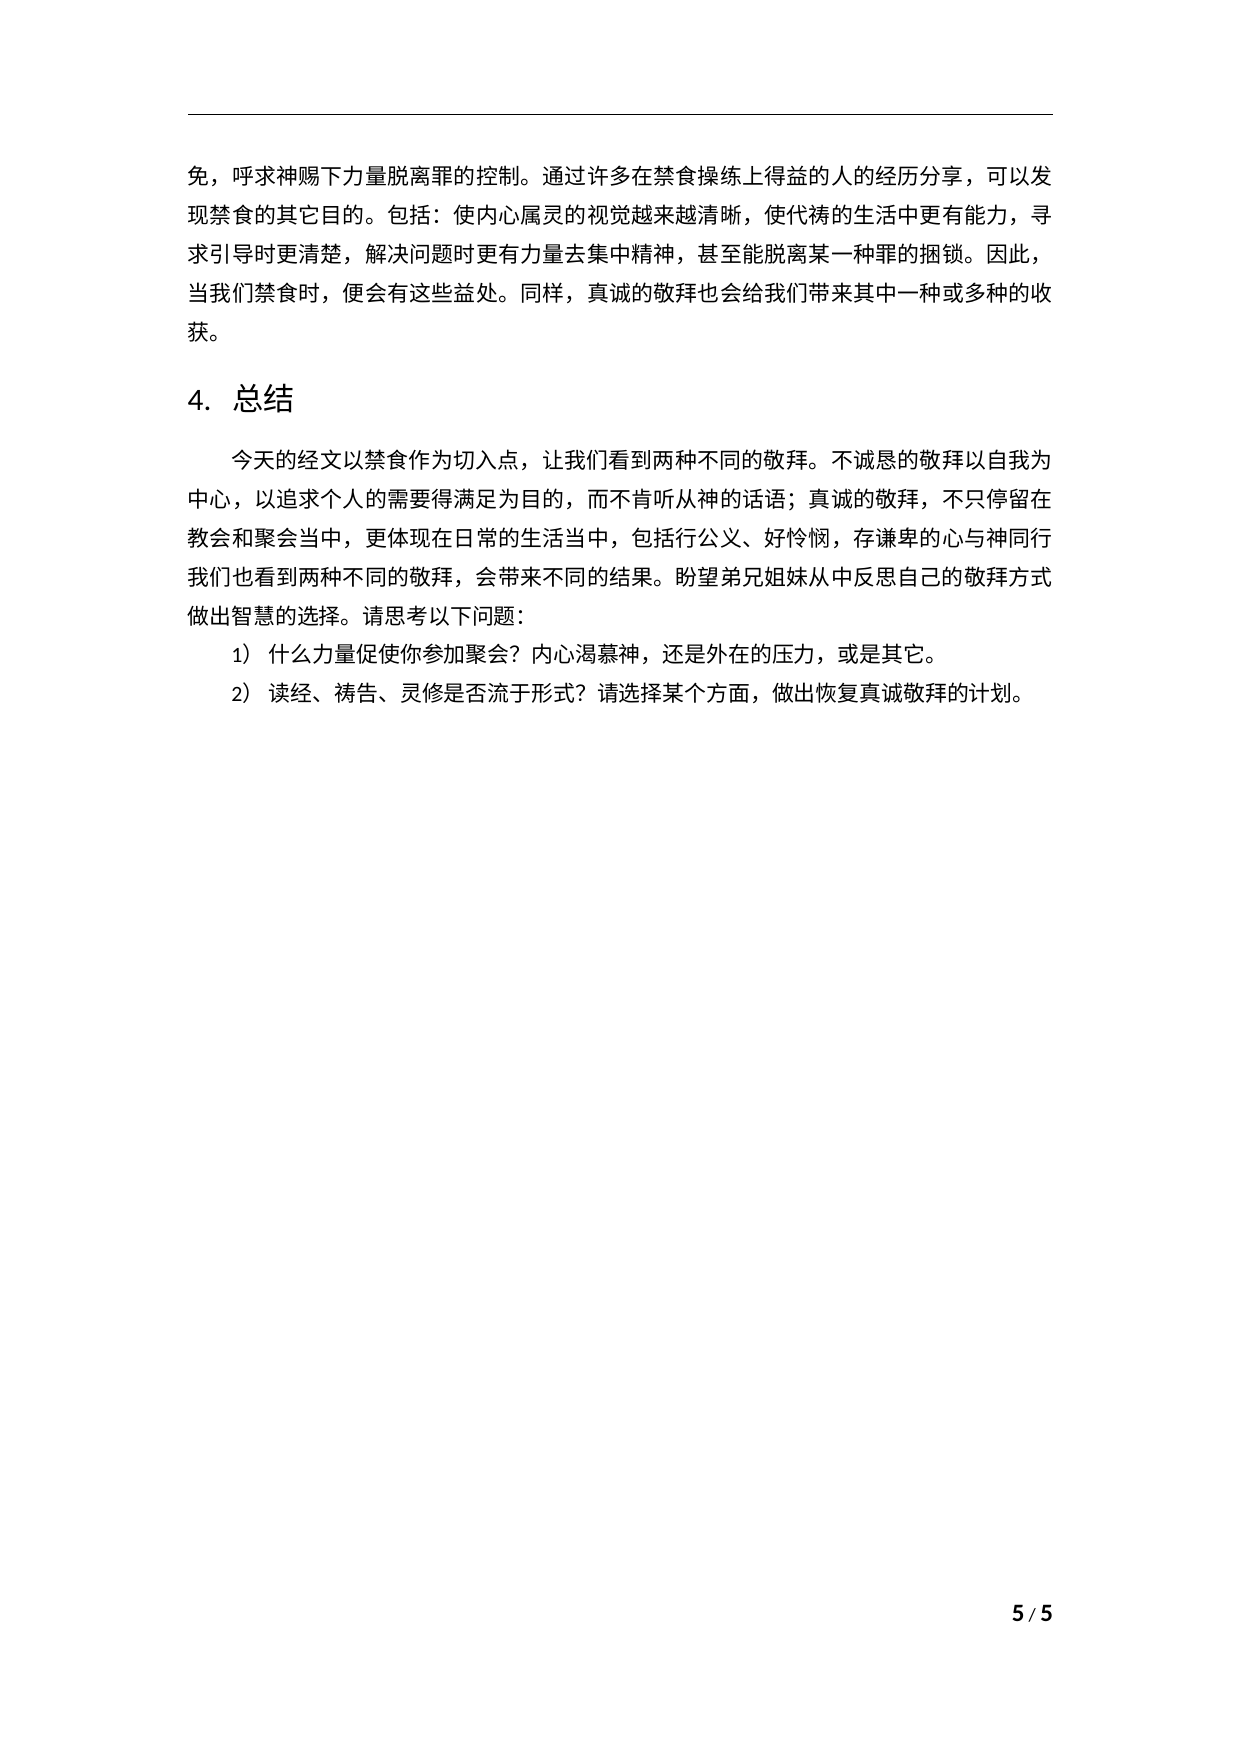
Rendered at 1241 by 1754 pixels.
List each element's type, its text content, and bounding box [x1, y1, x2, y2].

subtitle 总结 [187, 364, 1053, 429]
list 读经、祷告、灵修是否流于形式？请选择某个方面，做出恢复真诚敬拜的计划。 [231, 676, 1053, 708]
text 今天的经文以禁食作为切入点，让我们看到两种不同的敬拜。不诚恳的敬拜以自我为中心，以追求个人的需要得满足为目的，而不肯听从神的话语；真诚的敬拜，不只停留在教会和聚会当中，更体现在日常的生活当中，包括行公义、好怜悯，存谦卑的心与神同行。我们也看到两种不同的敬拜，会带来不同的结果。盼望弟兄姐妹从中反思自己的敬拜方式，做出智慧的选择。请思考以下问题： [187, 442, 1053, 631]
list 什么力量促使你参加聚会？内心渴慕神，还是外在的压力，或是其它。 [231, 637, 1053, 669]
